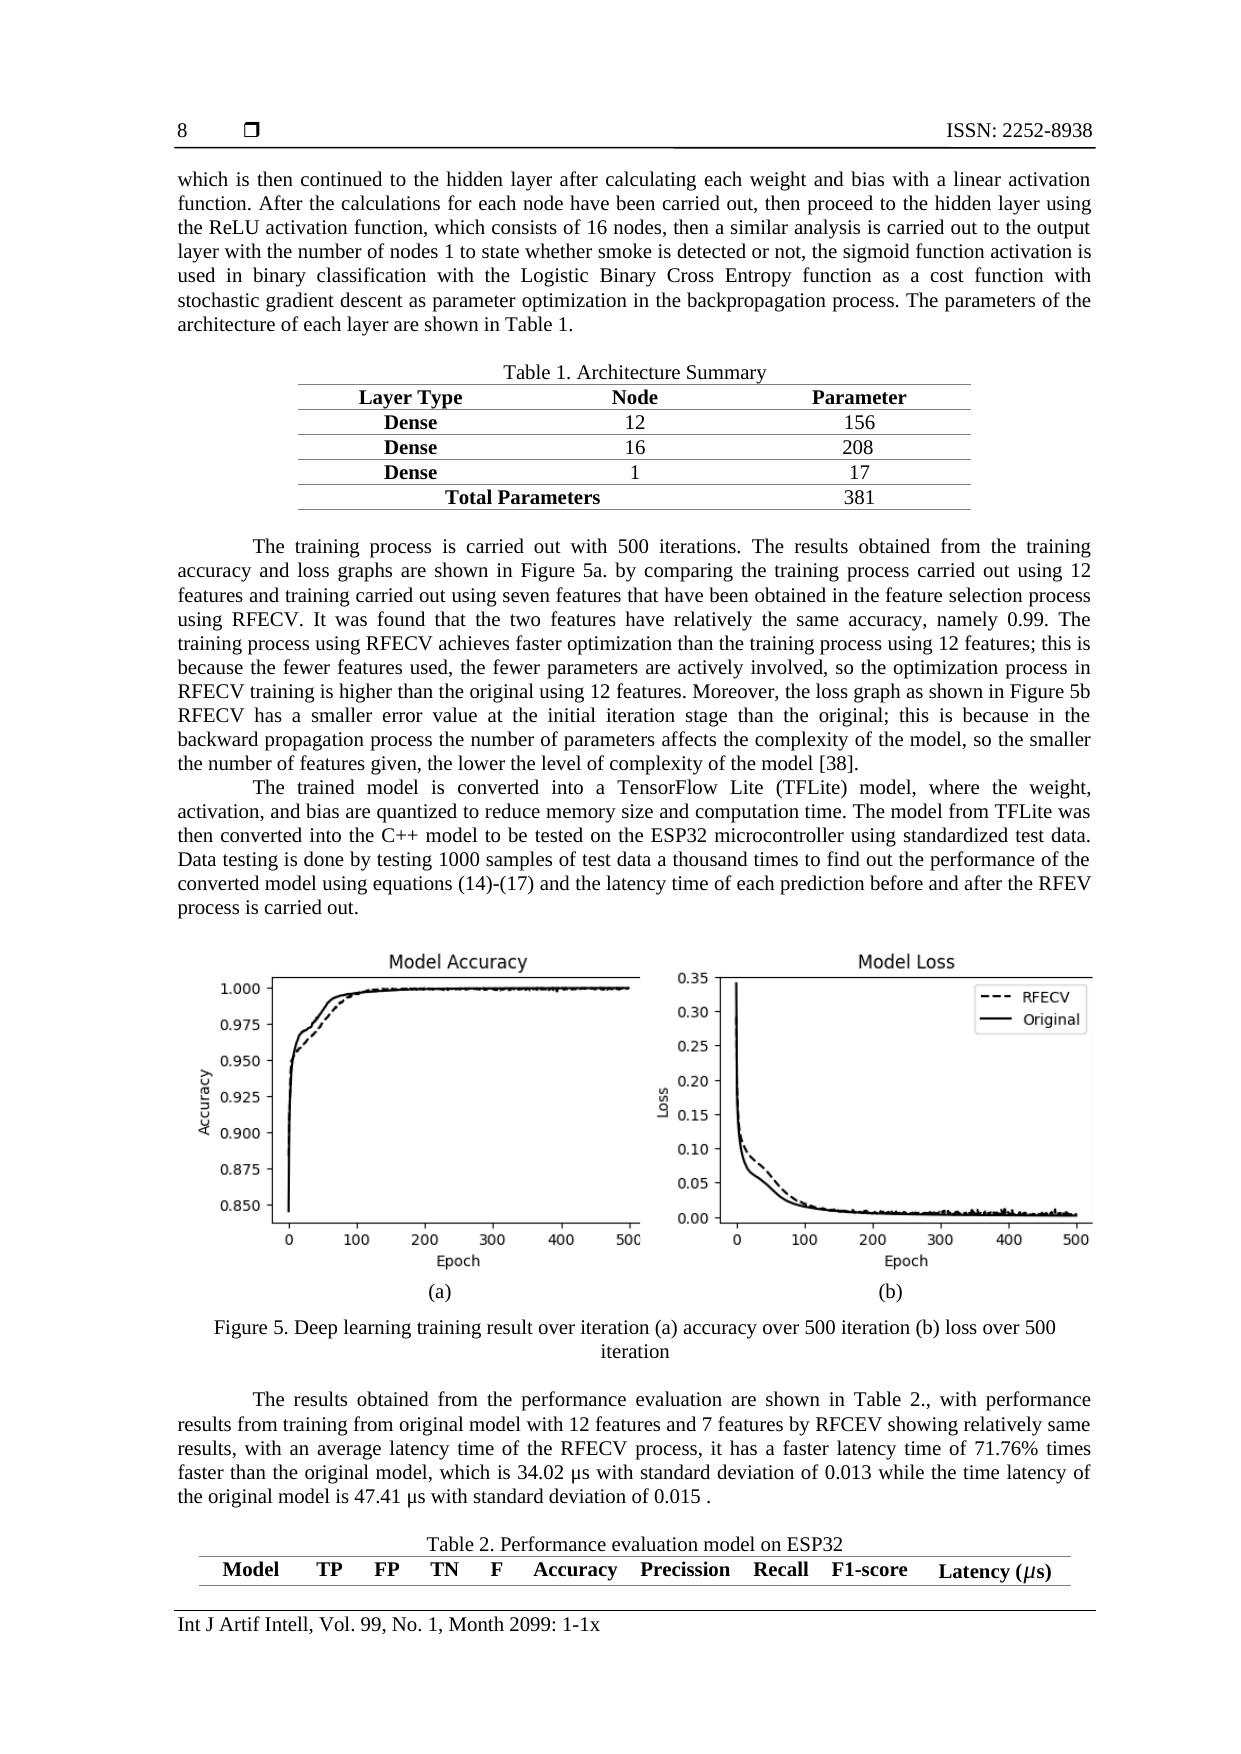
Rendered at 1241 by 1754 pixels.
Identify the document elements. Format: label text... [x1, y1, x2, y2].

table_header FN [472, 1557, 522, 1584]
table_header Node [523, 385, 747, 409]
text The training process is carried out with 500 iterations. The results obtained from the training accuracy and loss graphs are shown in Figure 5a. by comparing the training process carried out using 12 features and training carried out using seven features that have been obtained in the feature selection process using RFECV. It was found that the two features have relatively the same accuracy, namely 0.99. The training process using RFECV achieves faster optimization than the training process using 12 features; this is because the fewer features used, the fewer parameters are actively involved, so the optimization process in RFECV training is higher than the original using 12 features. Moreover, the loss graph as shown in Figure 5b RFECV has a smaller error value at the initial iteration stage than the original; this is because in the backward propagation process the number of parameters affects the complexity of the model, so the smaller the number of features given, the lower the level of complexity of the model . [177, 534, 1092, 775]
table_header Latency (s) [919, 1557, 1071, 1584]
picture [188, 943, 641, 1279]
table_cell 12 [523, 410, 747, 434]
table_cell 16 [523, 435, 747, 459]
table_header Parameter [747, 385, 971, 409]
table_header [640, 919, 1093, 1279]
table_cell (a) [177, 1279, 640, 1315]
table_cell Dense [298, 435, 523, 459]
table_cell Figure 5. Deep learning training result over iteration (a) accuracy over 500 iteration (b) loss over 500 iteration [177, 1315, 1093, 1363]
text The trained model is converted into a TensorFlow Lite (TFLite) model, where the weight, activation, and bias are quantized to reduce memory size and computation time. The model from TFLite was then converted into the C++ model to be tested on the ESP32 microcontroller using standardized test data. Data testing is done by testing 1000 samples of test data a thousand times to find out the performance of the converted model using equations (14)-(17) and the latency time of each prediction before and after the RFEV process is carried out. [177, 775, 1092, 919]
picture [651, 943, 1093, 1279]
table_cell 208 [747, 435, 971, 459]
table_cell 1 [523, 460, 747, 484]
table_header Layer Type [298, 385, 523, 409]
table_header [177, 919, 640, 1279]
table_header FP [356, 1557, 417, 1584]
table_header Accuracy [522, 1557, 629, 1584]
text Table 1. Architecture Summary [177, 360, 1092, 384]
table_cell 156 [747, 410, 971, 434]
table_cell Dense [298, 410, 523, 434]
text The results obtained from the performance evaluation are shown in Table 2., with performance results from training from original model with 12 features and 7 features by RFCEV showing relatively same results, with an average latency time of the RFECV process, it has a faster latency time of 71.76% times faster than the original model, which is 34.02 μs with standard deviation of 0.013 while the time latency of the original model is 47.41 μs with standard deviation of 0.015 . [177, 1387, 1092, 1508]
table_cell (b) [640, 1279, 1093, 1315]
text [177, 167, 1092, 336]
text Table 2. Performance evaluation model on ESP32 [177, 1532, 1092, 1556]
table_header Recall [742, 1557, 820, 1584]
table_header F1-score [820, 1557, 919, 1584]
table_cell 17 [747, 460, 971, 484]
table_cell 381 [747, 485, 971, 509]
table_header TN [418, 1557, 472, 1584]
table_cell Dense [298, 460, 523, 484]
table_header TP [303, 1557, 356, 1584]
table_header Precission [629, 1557, 742, 1584]
table_cell Total Parameters [298, 485, 747, 509]
table_header Model [199, 1557, 302, 1584]
